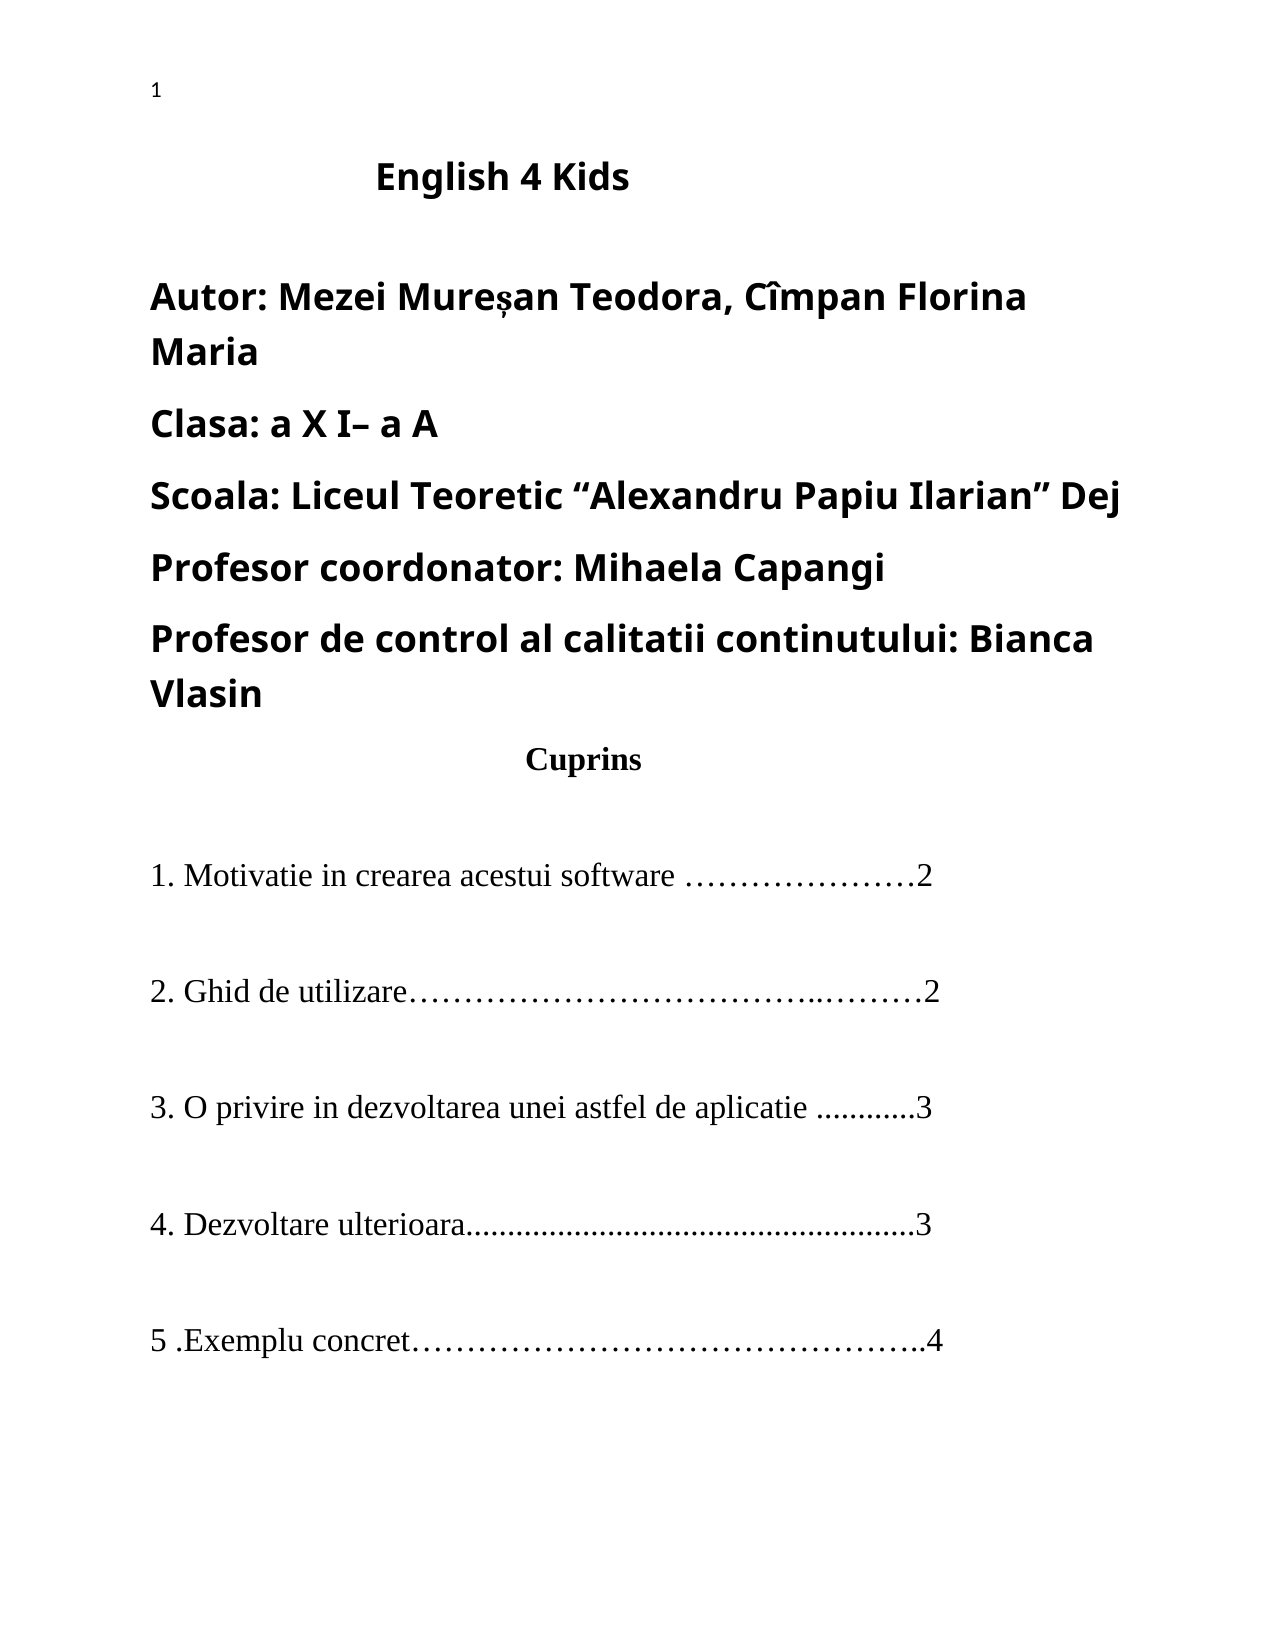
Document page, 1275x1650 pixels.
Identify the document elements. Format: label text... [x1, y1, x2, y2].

text 4. Dezvoltare ulterioara......................................................3 [150, 1204, 1125, 1242]
text Clasa: a X I– a A [150, 397, 1125, 448]
text 3. O privire in dezvoltarea unei astfel de aplicatie ............3 [150, 1088, 1125, 1126]
text Autor: Mezei Mureșan Teodora, Cîmpan Florina Maria [150, 271, 1125, 377]
text Profesor coordonator: Mihaela Capangi [150, 541, 1125, 592]
text 1. Motivatie in crearea acestui software …………………2 [150, 856, 1125, 894]
text 2. Ghid de utilizare………………………………..………2 [150, 972, 1125, 1010]
text 5 .Exemplu concret………………………………………..4 [150, 1320, 1125, 1358]
text Scoala: Liceul Teoretic “Alexandru Papiu Ilarian” Dej [150, 469, 1125, 520]
text English 4 Kids [150, 150, 1125, 201]
text Profesor de control al calitatii continutului: Bianca Vlasin [150, 613, 1125, 719]
text Cuprins [450, 739, 1125, 778]
